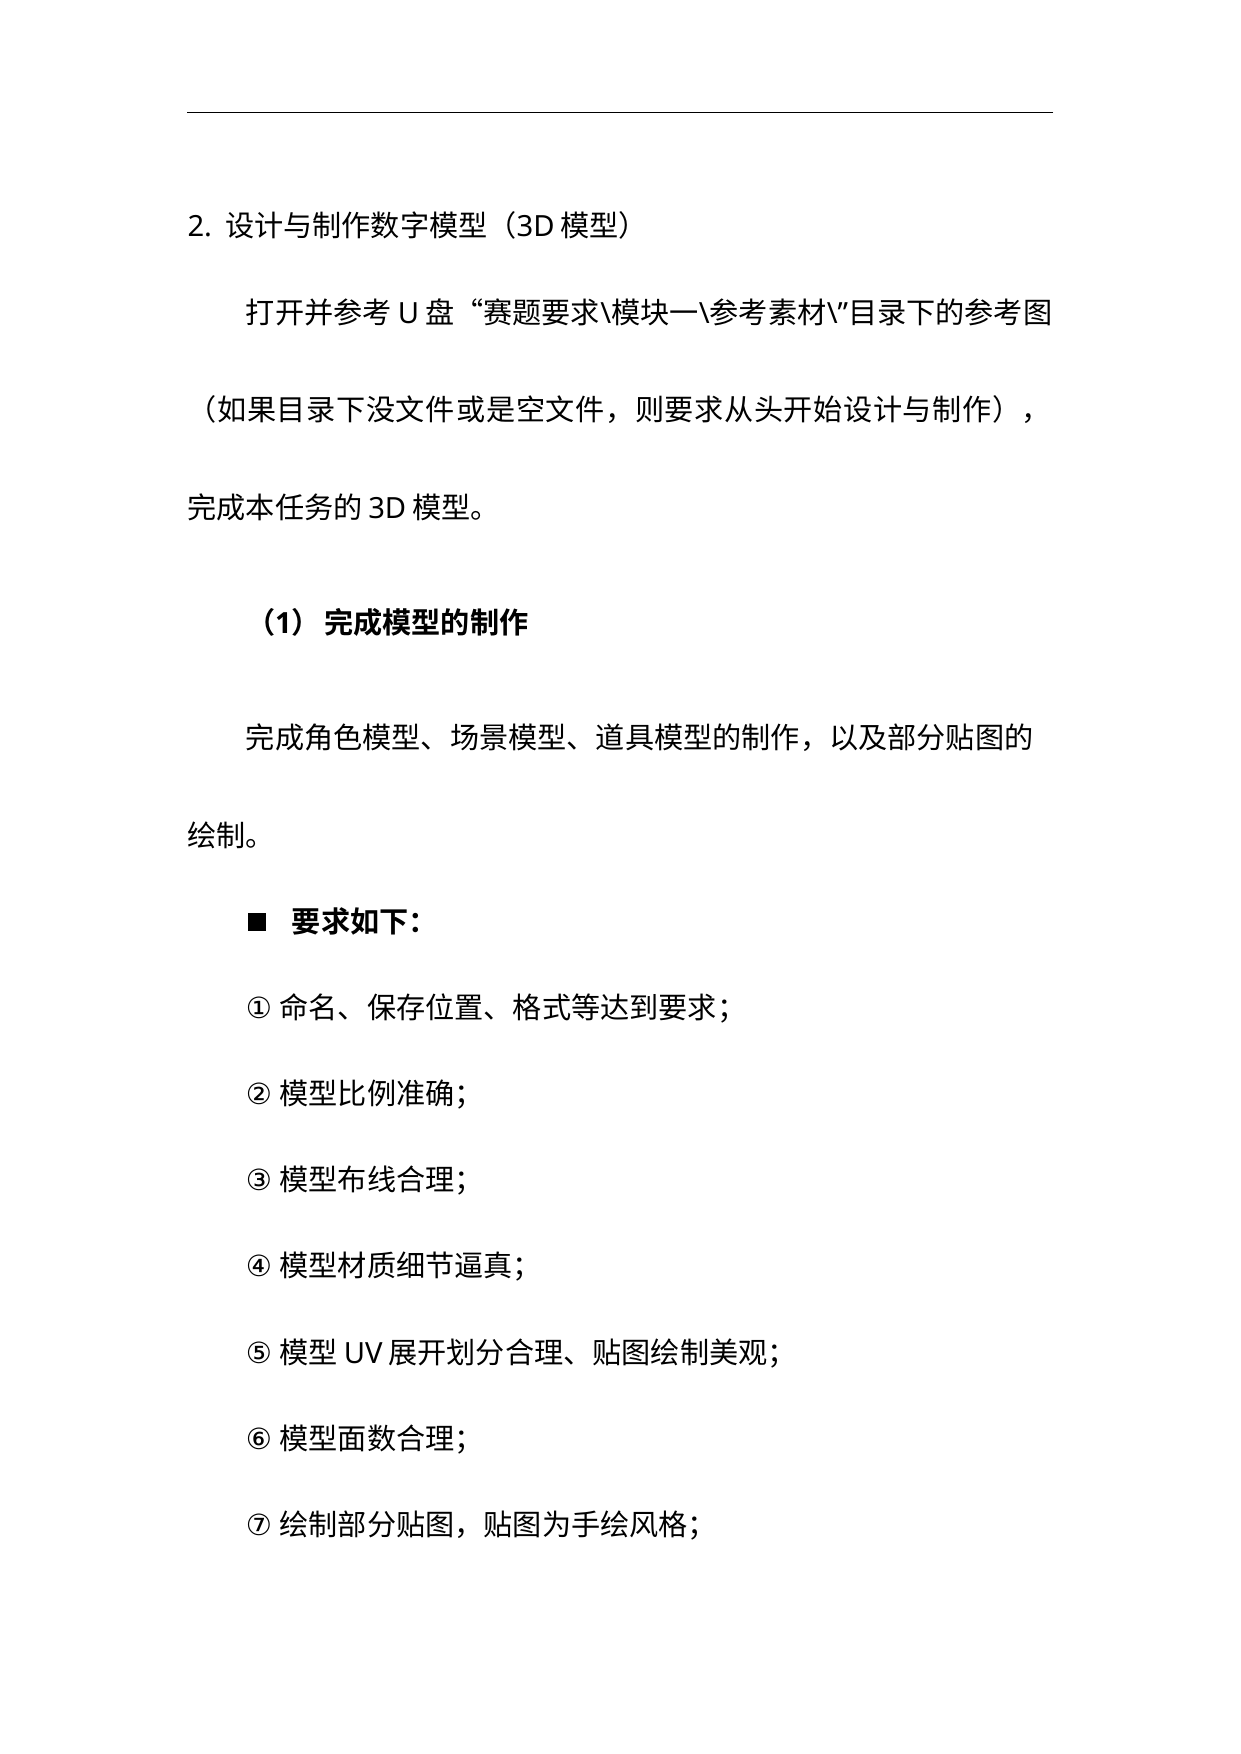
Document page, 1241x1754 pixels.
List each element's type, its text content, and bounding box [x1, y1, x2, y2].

text ⑦ 绘制部分贴图，贴图为手绘风格； [187, 1490, 1053, 1555]
list 设计与制作数字模型（3D模型） [187, 192, 1053, 257]
text ③ 模型布线合理； [187, 1146, 1053, 1211]
text ⑤ 模型UV展开划分合理、贴图绘制美观； [187, 1318, 1053, 1383]
list 完成模型的制作 [246, 588, 1053, 653]
text ① 命名、保存位置、格式等达到要求； [187, 973, 1053, 1038]
text ⑥ 模型面数合理； [187, 1404, 1053, 1469]
list 要求如下： [246, 887, 1053, 952]
text 完成角色模型、场景模型、道具模型的制作，以及部分贴图的绘制。 [187, 703, 1053, 866]
text ② 模型比例准确； [187, 1059, 1053, 1124]
text ④ 模型材质细节逼真； [187, 1232, 1053, 1297]
text 打开并参考U盘“赛题要求\模块一\参考素材\”目录下的参考图（如果目录下没文件或是空文件，则要求从头开始设计与制作），完成本任务的3D模型。 [187, 278, 1053, 538]
